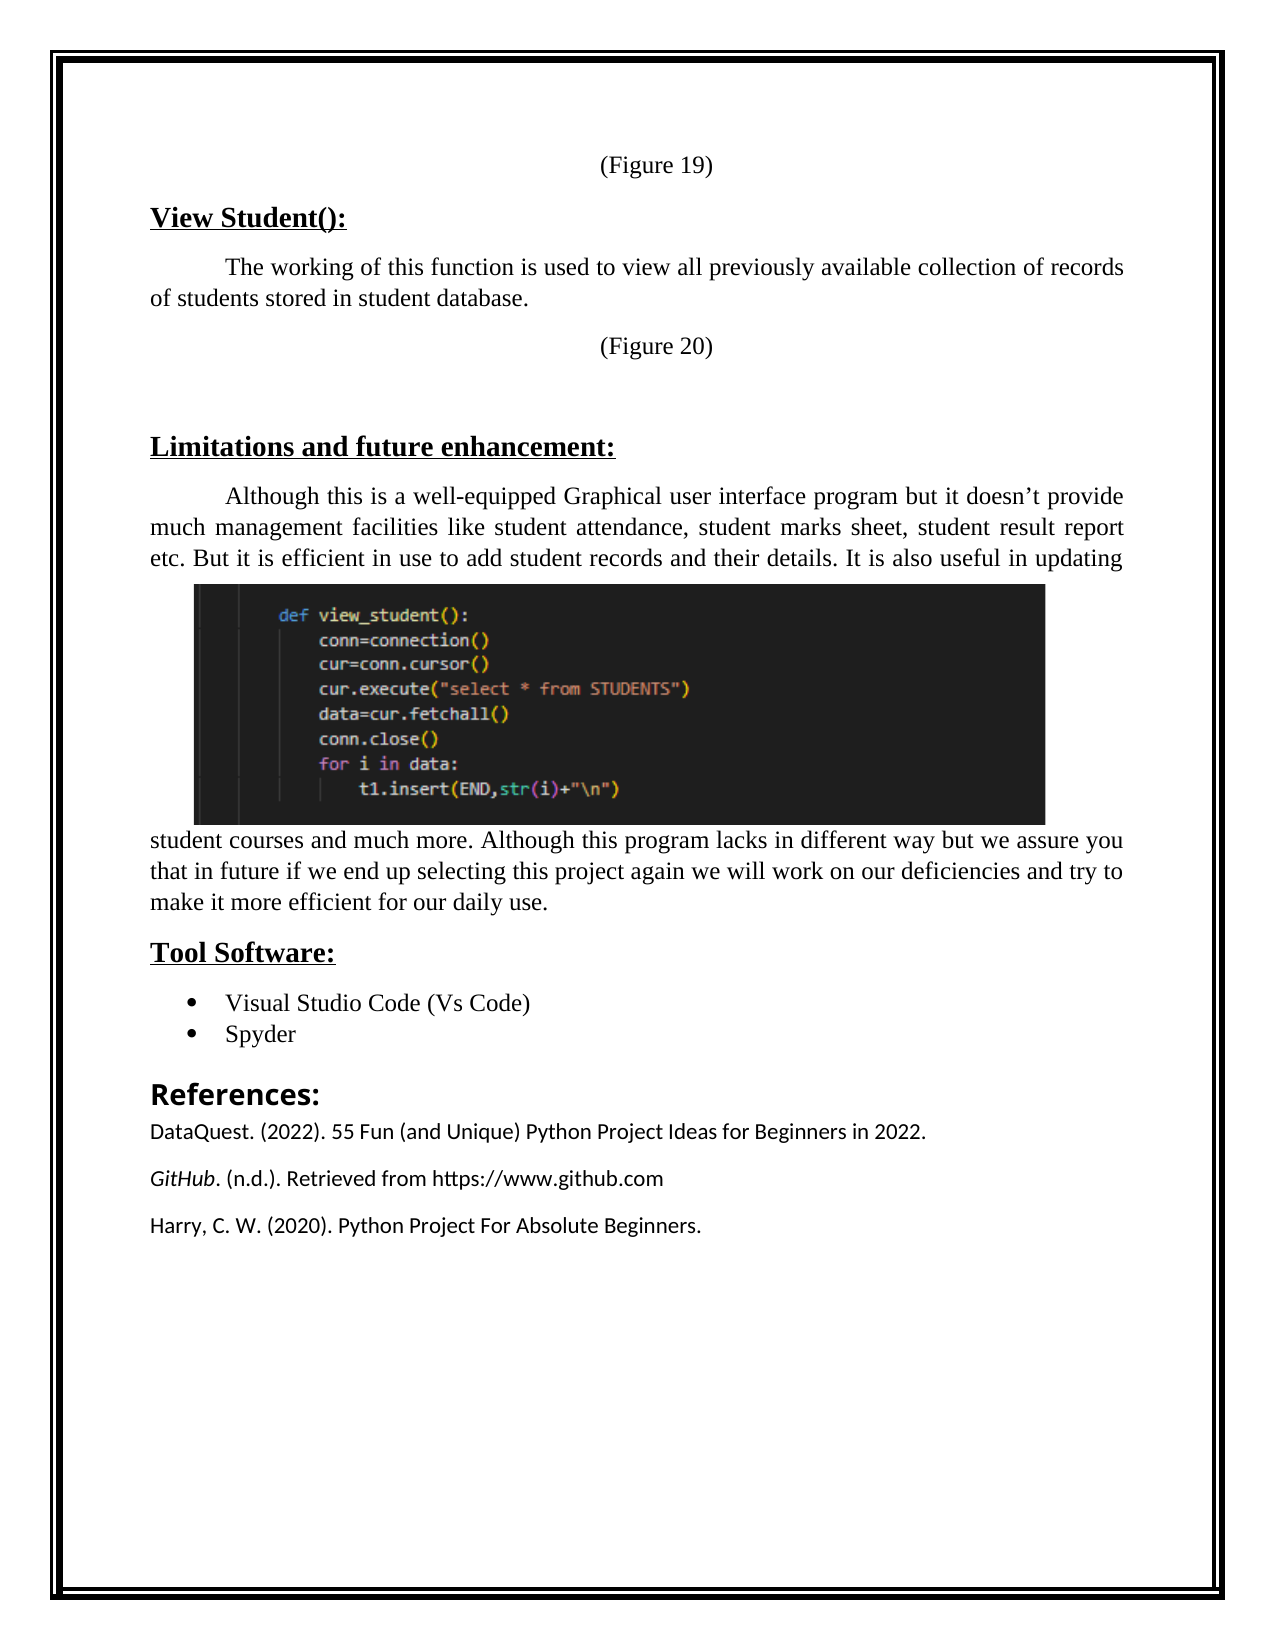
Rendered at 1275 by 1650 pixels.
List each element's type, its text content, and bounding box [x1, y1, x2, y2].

list Spyder [187, 1019, 1125, 1047]
text The working of this function is used to view all previously available collection of records of students stored in student database. [150, 252, 1125, 312]
list Visual Studio Code (Vs Code) [187, 988, 1125, 1016]
text Limitations and future enhancement: [150, 429, 1125, 462]
text (Figure 19) [150, 150, 1125, 179]
picture [193, 584, 1046, 825]
text (Figure 20) [150, 331, 1125, 360]
text Tool Software: [150, 935, 1125, 968]
text View Student(): [150, 200, 1125, 233]
